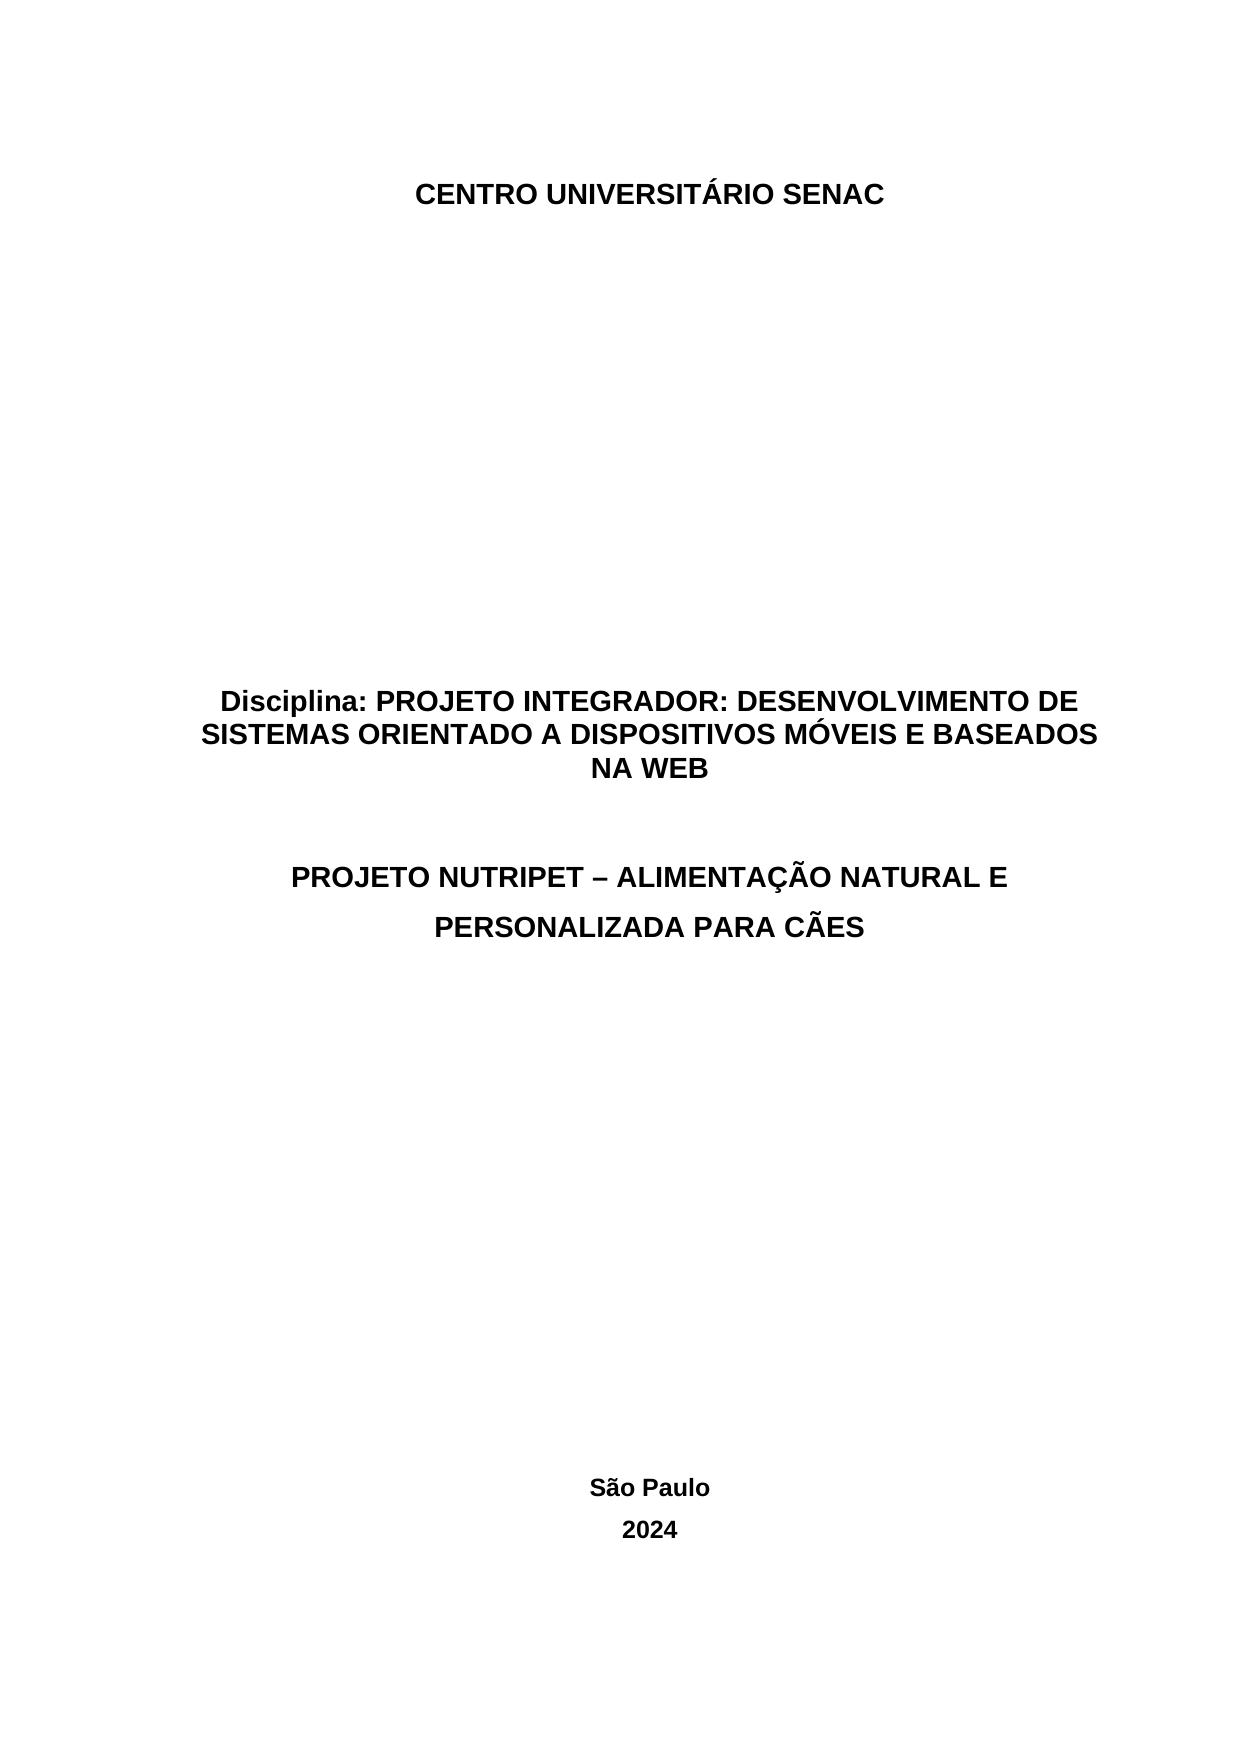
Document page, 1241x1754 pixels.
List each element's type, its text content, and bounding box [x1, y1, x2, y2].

text PROJETO NUTRIPET – ALIMENTAÇÃO NATURAL E PERSONALIZADA PARA CÃES [177, 859, 1122, 943]
text 2024 [177, 1514, 1122, 1543]
text Disciplina: PROJETO INTEGRADOR: DESENVOLVIMENTO DE SISTEMAS ORIENTADO A DISPOSITIVOS MÓVEIS E BASEADOS NA WEB [177, 684, 1122, 784]
text São Paulo [177, 1473, 1122, 1502]
text CENTRO UNIVERSITÁRIO SENAC [177, 177, 1122, 211]
